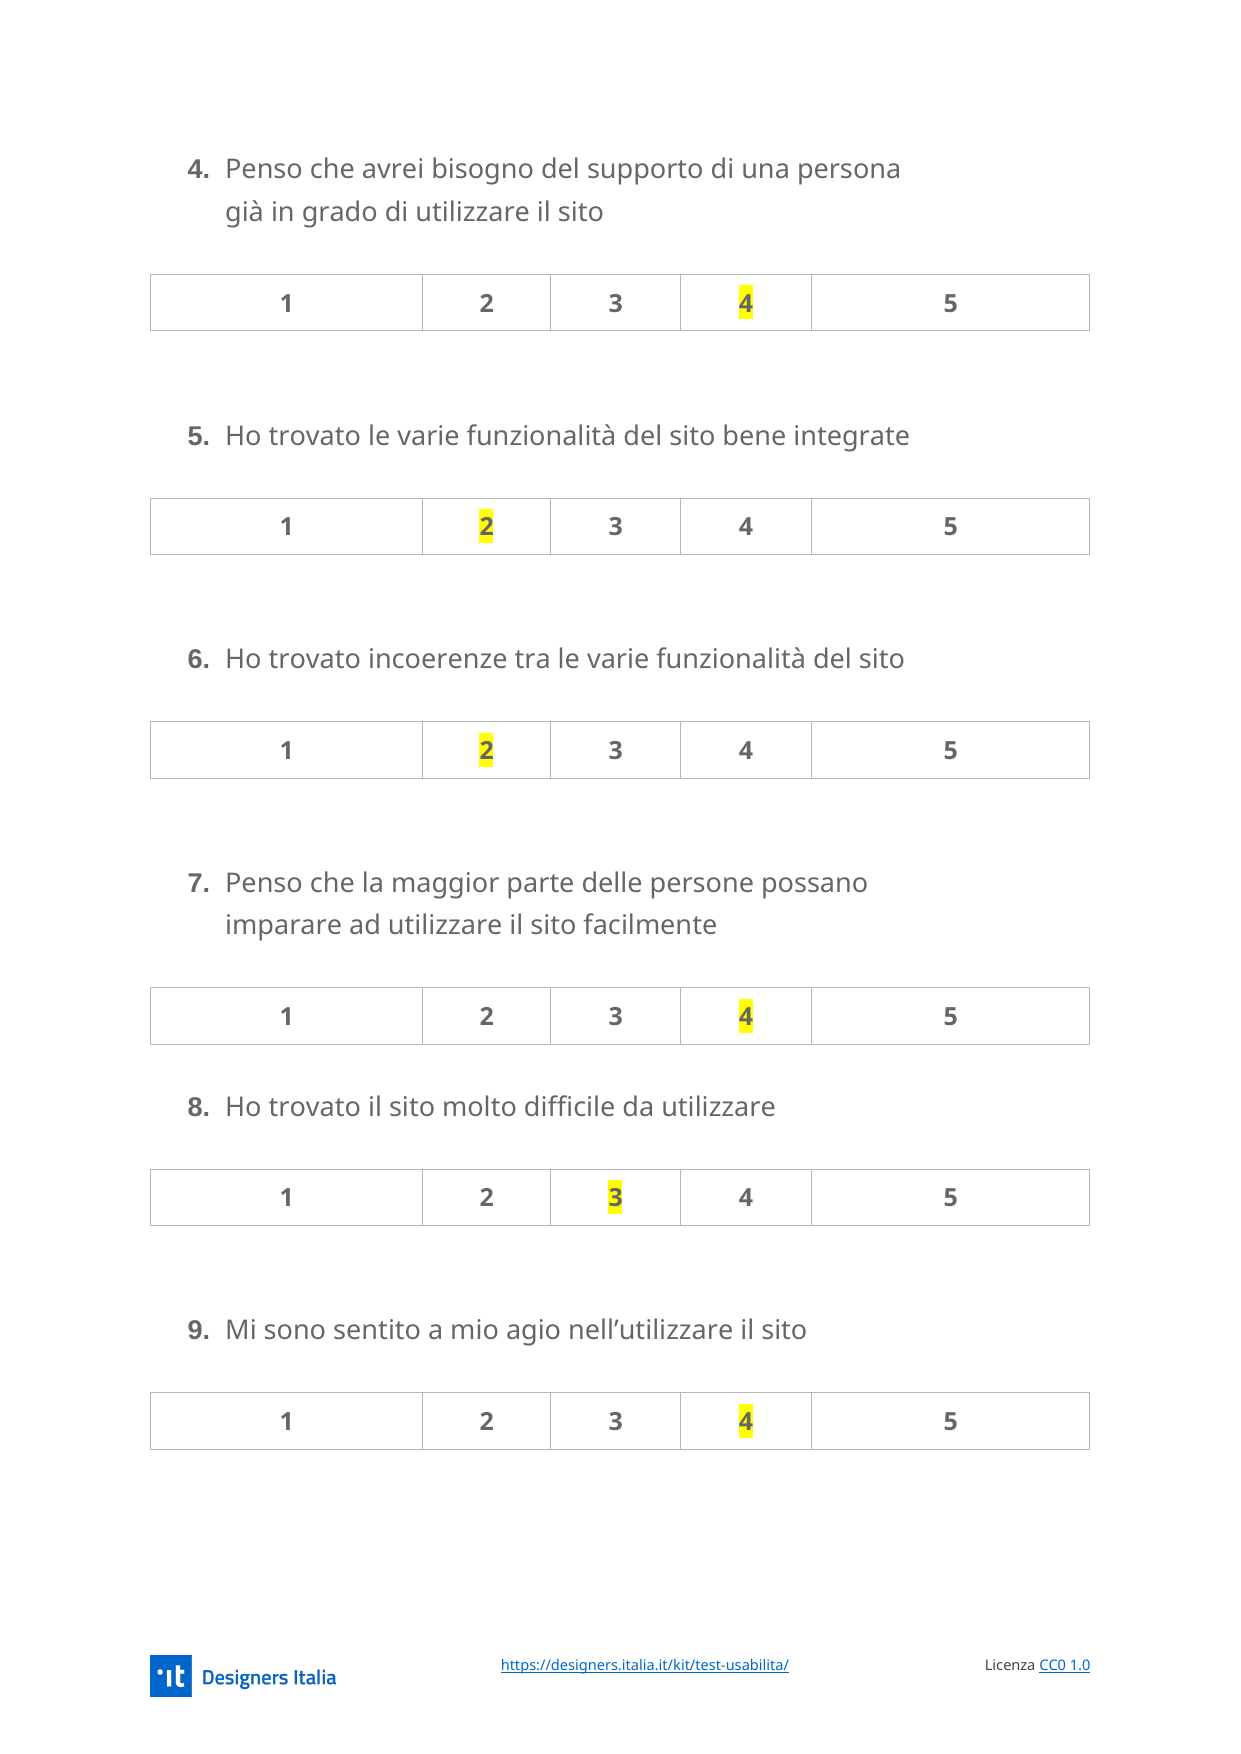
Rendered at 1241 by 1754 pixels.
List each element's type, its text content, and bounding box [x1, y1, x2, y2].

table_header 4 [681, 499, 811, 554]
list Mi sono sentito a mio agio nell’utilizzare il sito [187, 1311, 934, 1347]
table_header 5 [812, 1393, 1089, 1448]
table_header 3 [551, 988, 680, 1043]
table_header 5 [812, 722, 1089, 777]
table_header 2 [423, 988, 550, 1043]
table_header 2 [423, 1393, 550, 1448]
table_header 5 [812, 499, 1089, 554]
table_header 2 [423, 499, 550, 554]
table_header 1 [151, 988, 422, 1043]
table_header 2 [423, 1170, 550, 1225]
list Penso che la maggior parte delle persone possano imparare ad utilizzare il sito facilmente [187, 863, 934, 943]
table_header 2 [423, 722, 550, 777]
table_header 4 [681, 275, 811, 330]
table_header 2 [423, 275, 550, 330]
picture [150, 1655, 347, 1697]
table_header 5 [812, 275, 1089, 330]
table_header 5 [812, 1170, 1089, 1225]
table_header 3 [551, 1170, 680, 1225]
list Penso che avrei bisogno del supporto di una persona già in grado di utilizzare il sito [187, 150, 919, 229]
table_header 1 [151, 275, 422, 330]
table_header 4 [681, 1393, 811, 1448]
table_header 3 [551, 499, 680, 554]
table_header 3 [551, 722, 680, 777]
table_header 1 [151, 1393, 422, 1448]
table_header 4 [681, 722, 811, 777]
table_header 4 [681, 1170, 811, 1225]
list Ho trovato incoerenze tra le varie funzionalità del sito [187, 640, 1052, 677]
list Ho trovato le varie funzionalità del sito bene integrate [187, 416, 1052, 453]
table_header 1 [151, 722, 422, 777]
table_header 3 [551, 275, 680, 330]
table_header 1 [151, 1170, 422, 1225]
table_header 4 [681, 988, 811, 1043]
table_header 5 [812, 988, 1089, 1043]
table_header 3 [551, 1393, 680, 1448]
table_header 1 [151, 499, 422, 554]
list Ho trovato il sito molto difficile da utilizzare [187, 1087, 934, 1124]
